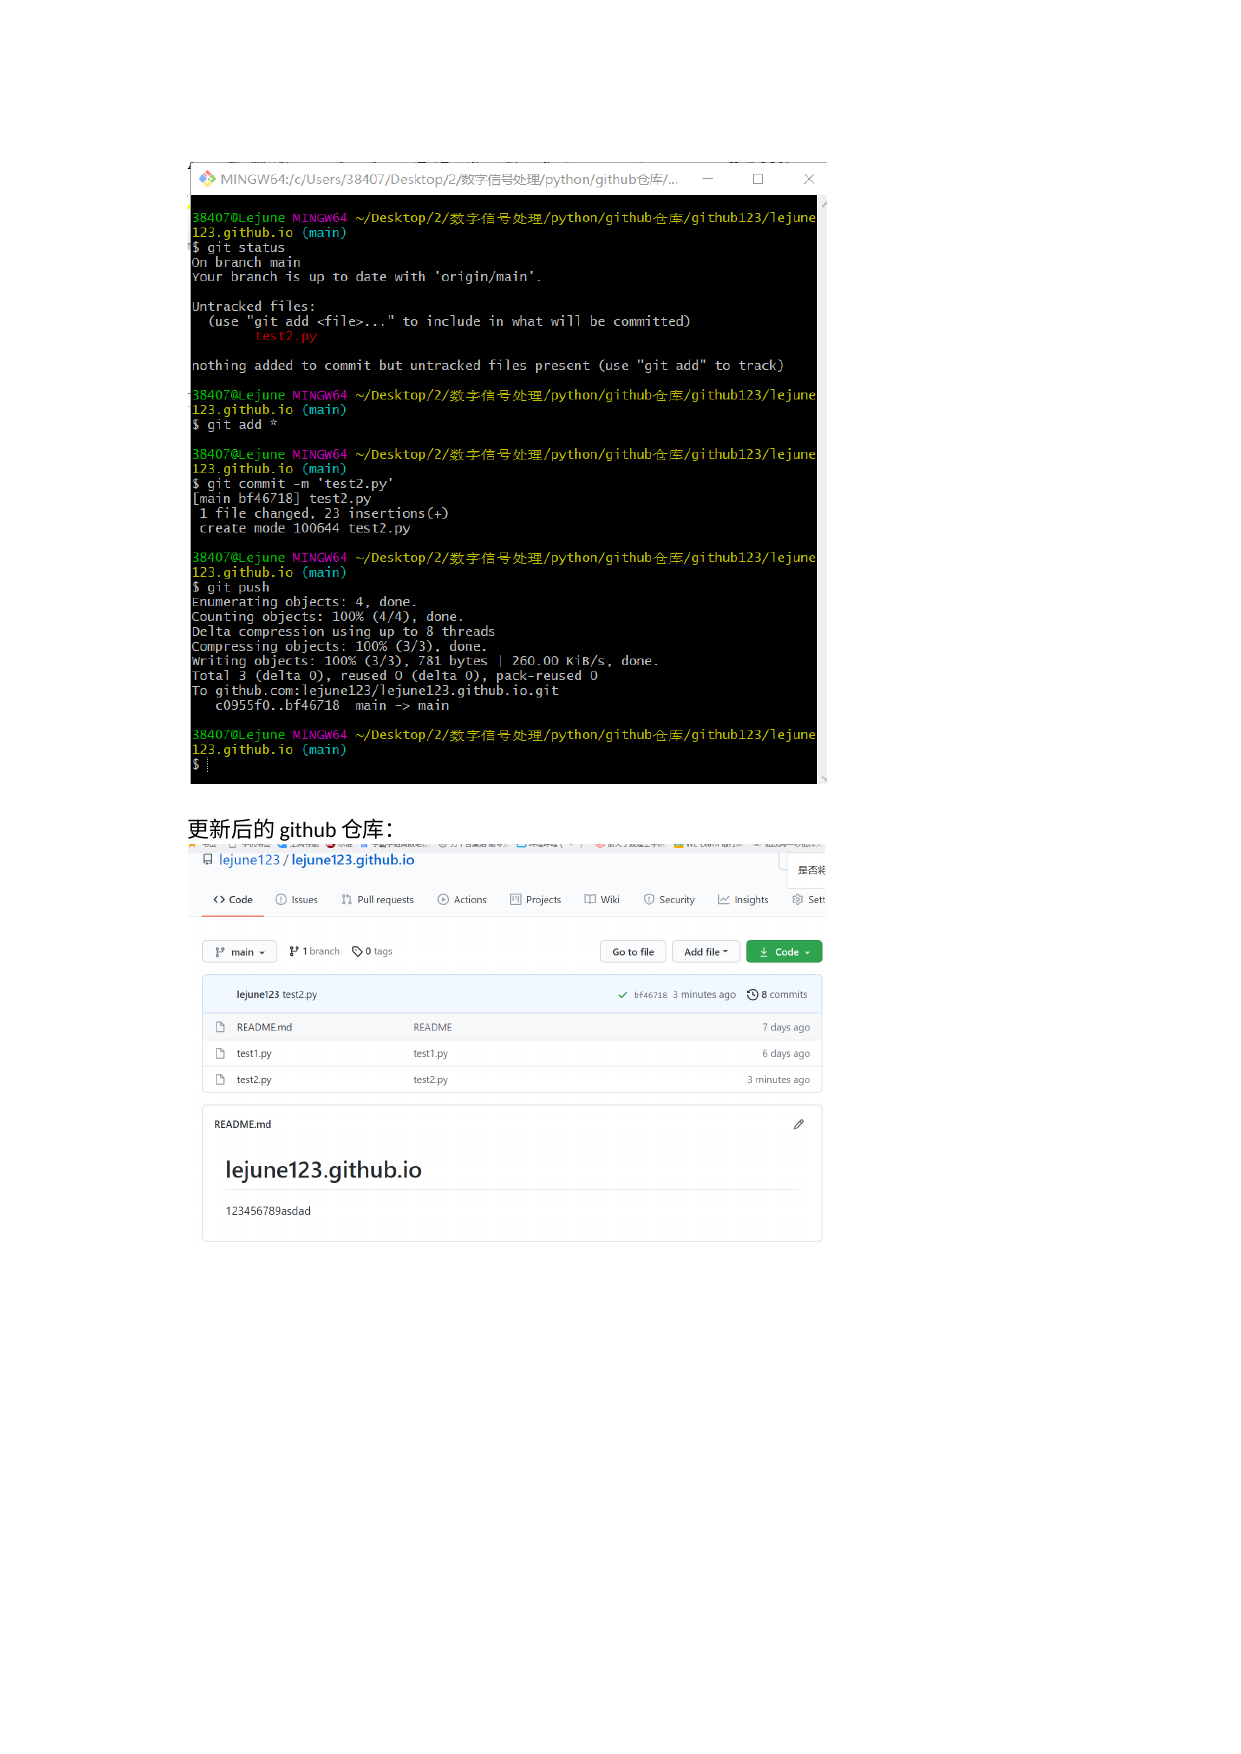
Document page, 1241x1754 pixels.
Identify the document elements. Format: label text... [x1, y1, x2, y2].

text 更新后的github仓库： [187, 812, 1053, 844]
picture [187, 162, 827, 784]
picture [187, 844, 826, 1246]
